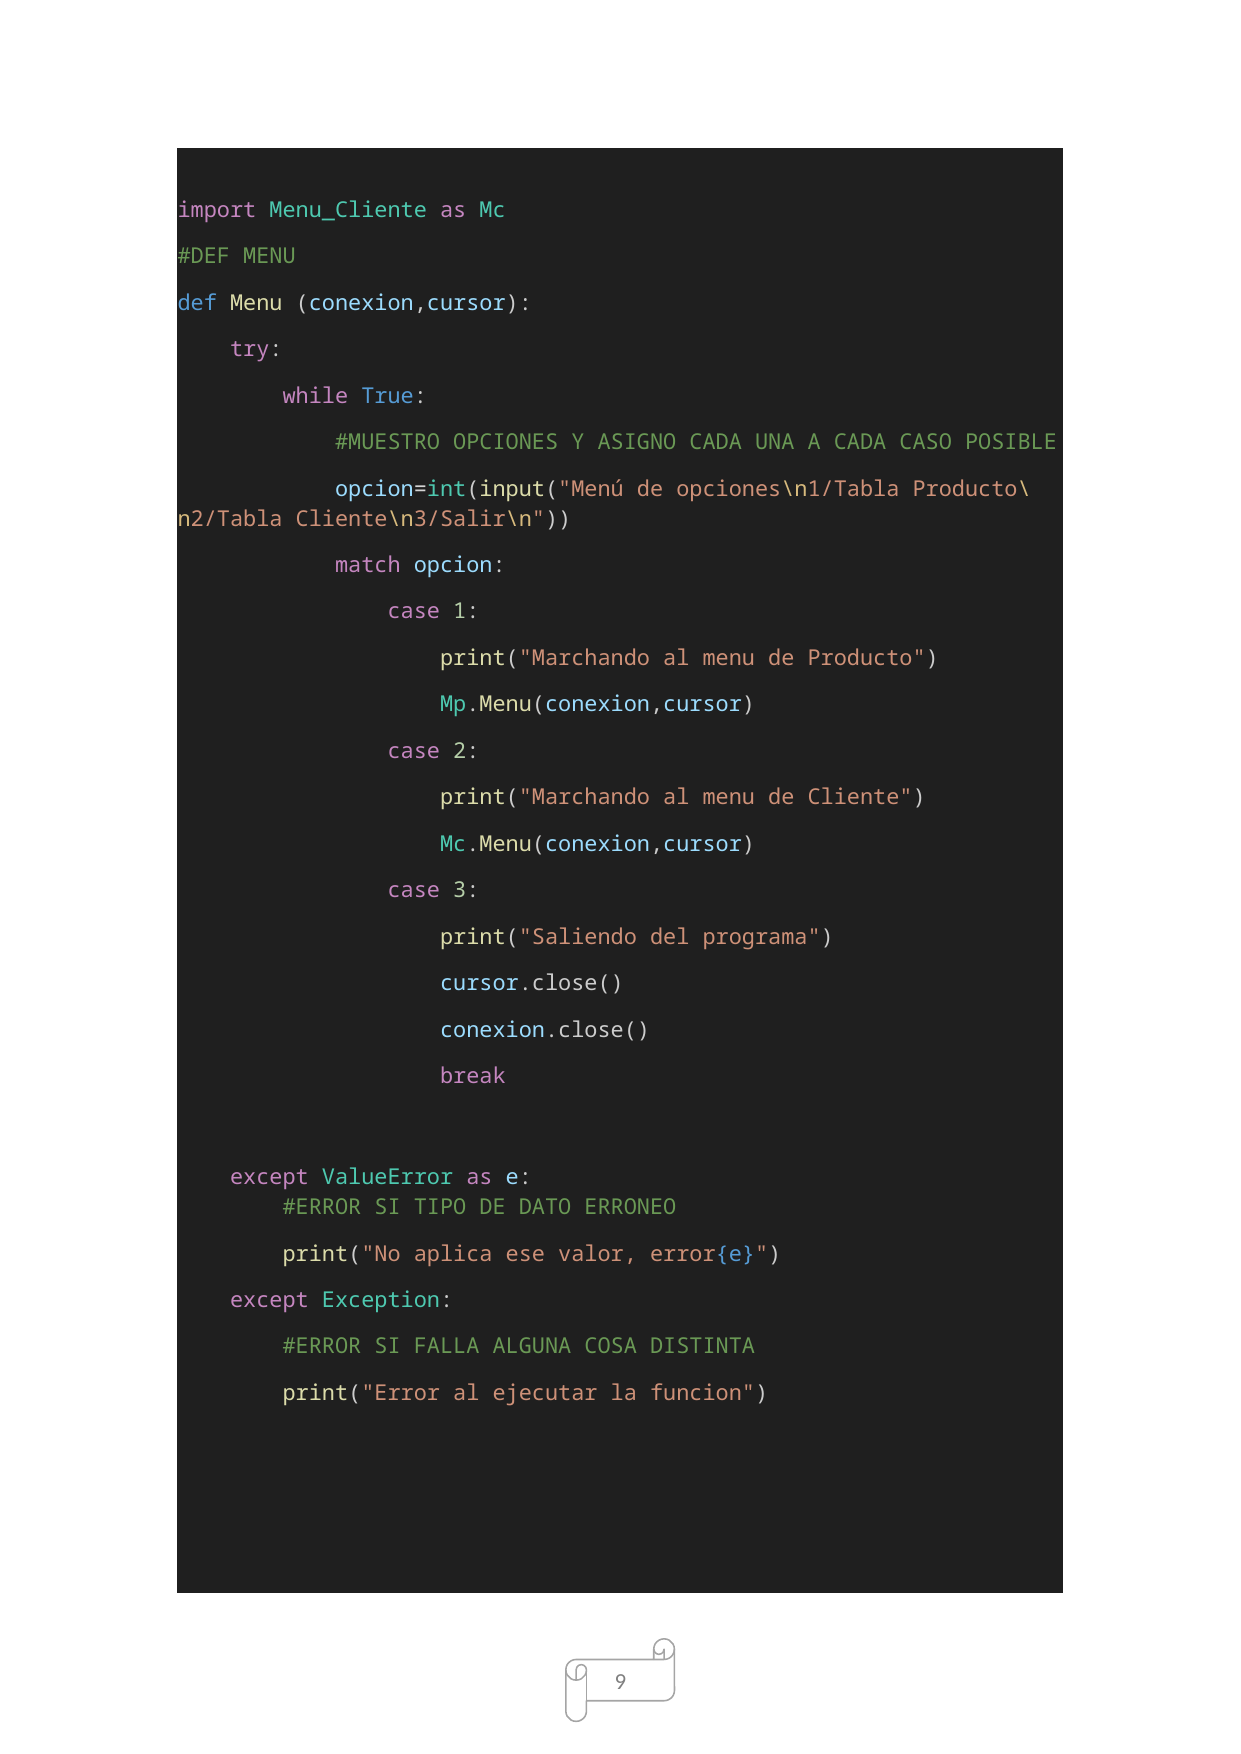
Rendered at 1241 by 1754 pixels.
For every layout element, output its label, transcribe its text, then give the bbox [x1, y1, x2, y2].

text print("Marchando al menu de Cliente") [177, 781, 1063, 811]
text print("Error al ejecutar la funcion") [177, 1377, 1063, 1407]
text try: [177, 333, 1063, 363]
text break [177, 1060, 1063, 1090]
text except ValueError as e: [177, 1161, 1063, 1191]
text case 1: [177, 596, 1063, 625]
text print("Marchando al menu de Producto") [177, 642, 1063, 672]
text #DEF MENU [177, 241, 1063, 270]
text Mc.Menu(conexion,cursor) [177, 828, 1063, 858]
text opcion=int(input("Menú de opciones\n1/Tabla Producto\n2/Tabla Cliente\n3/Salir\n")) [177, 473, 1063, 532]
text #MUESTRO OPCIONES Y ASIGNO CADA UNA A CADA CASO POSIBLE [177, 426, 1063, 456]
text case 3: [177, 874, 1063, 904]
text Mp.Menu(conexion,cursor) [177, 688, 1063, 718]
text match opcion: [177, 549, 1063, 579]
text #ERROR SI TIPO DE DATO ERRONEO [177, 1191, 1063, 1221]
text print("Saliendo del programa") [177, 921, 1063, 951]
text #ERROR SI FALLA ALGUNA COSA DISTINTA [177, 1331, 1063, 1360]
text def Menu (conexion,cursor): [177, 287, 1063, 317]
text print("No aplica ese valor, error{e}") [177, 1238, 1063, 1267]
text except Exception: [177, 1284, 1063, 1314]
text while True: [177, 380, 1063, 410]
text conexion.close() [177, 1014, 1063, 1043]
text cursor.close() [177, 967, 1063, 997]
text case 2: [177, 735, 1063, 765]
text import Menu_Cliente as Mc [177, 194, 1063, 224]
